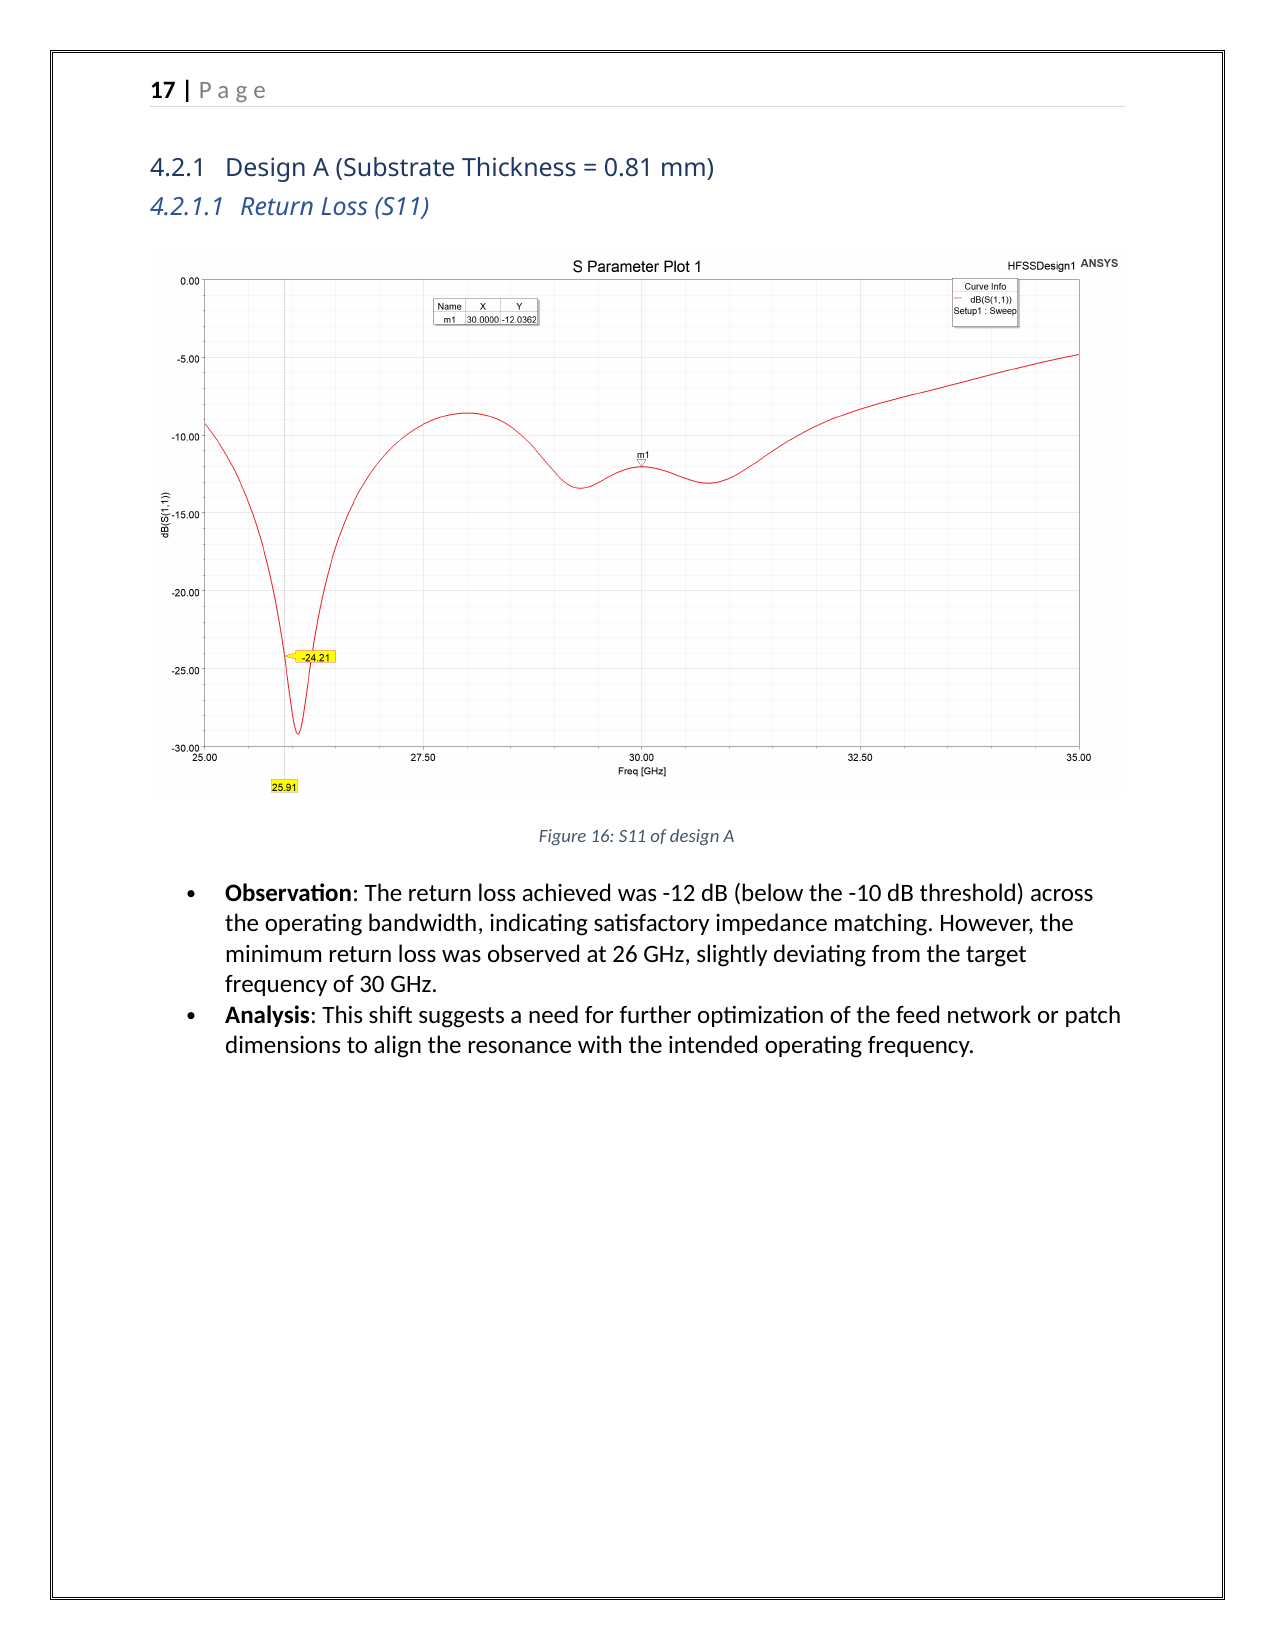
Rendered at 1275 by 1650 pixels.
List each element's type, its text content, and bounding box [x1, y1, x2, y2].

list Analysis: This shift suggests a need for further optimization of the feed network or patch dimensions to align the resonance with the intended operating frequency. [187, 999, 1125, 1060]
text Figure 16: S11 of design A [150, 825, 1125, 848]
list Observation: The return loss achieved was -12 dB (below the -10 dB threshold) across the operating bandwidth, indicating satisfactory impedance matching. However, the minimum return loss was observed at 26 GHz, slightly deviating from the target frequency of 30 GHz. [187, 877, 1125, 999]
subtitle Design A (Substrate Thickness = 0.81 mm) [150, 150, 1125, 184]
picture [150, 251, 1125, 796]
subtitle Return Loss (S11) [150, 188, 1125, 222]
